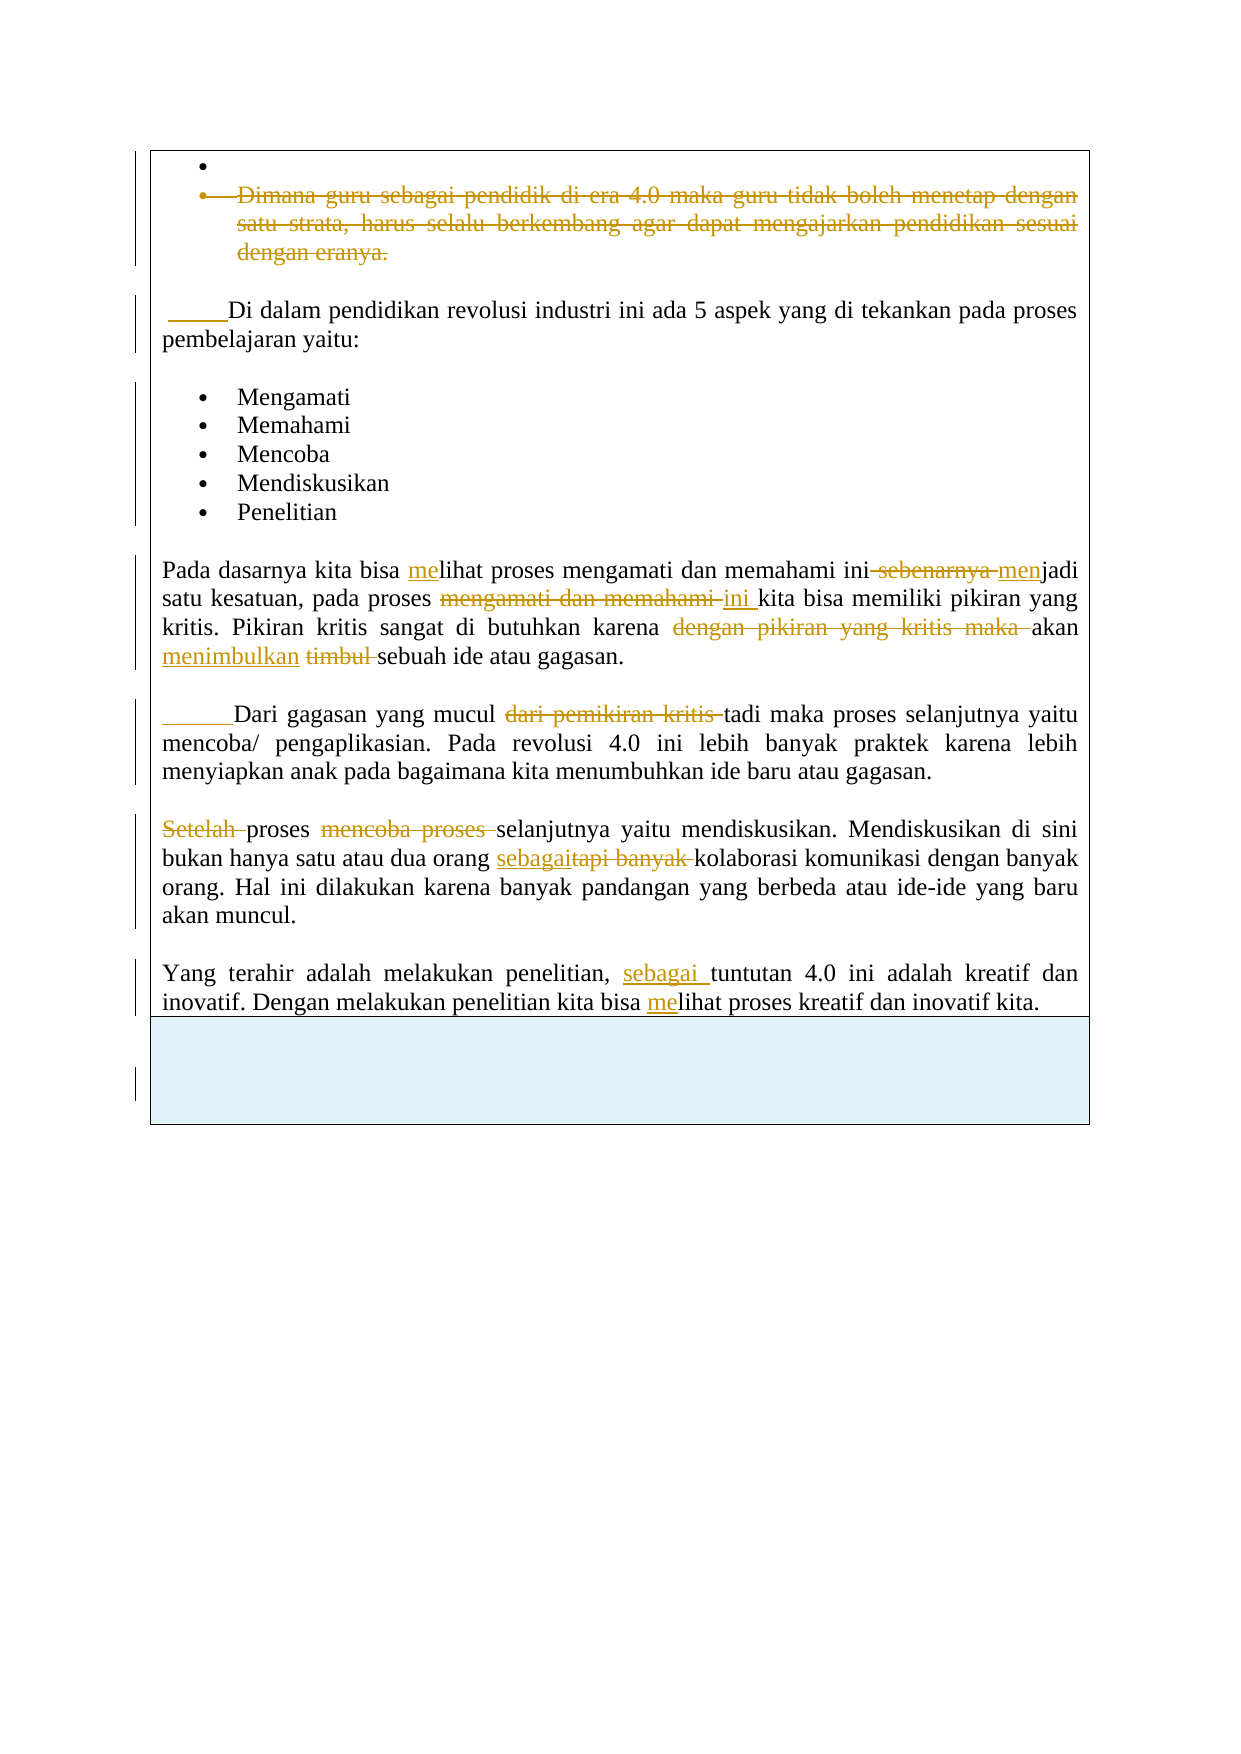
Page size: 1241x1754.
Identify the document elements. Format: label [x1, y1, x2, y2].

table_header [151, 151, 1089, 1016]
